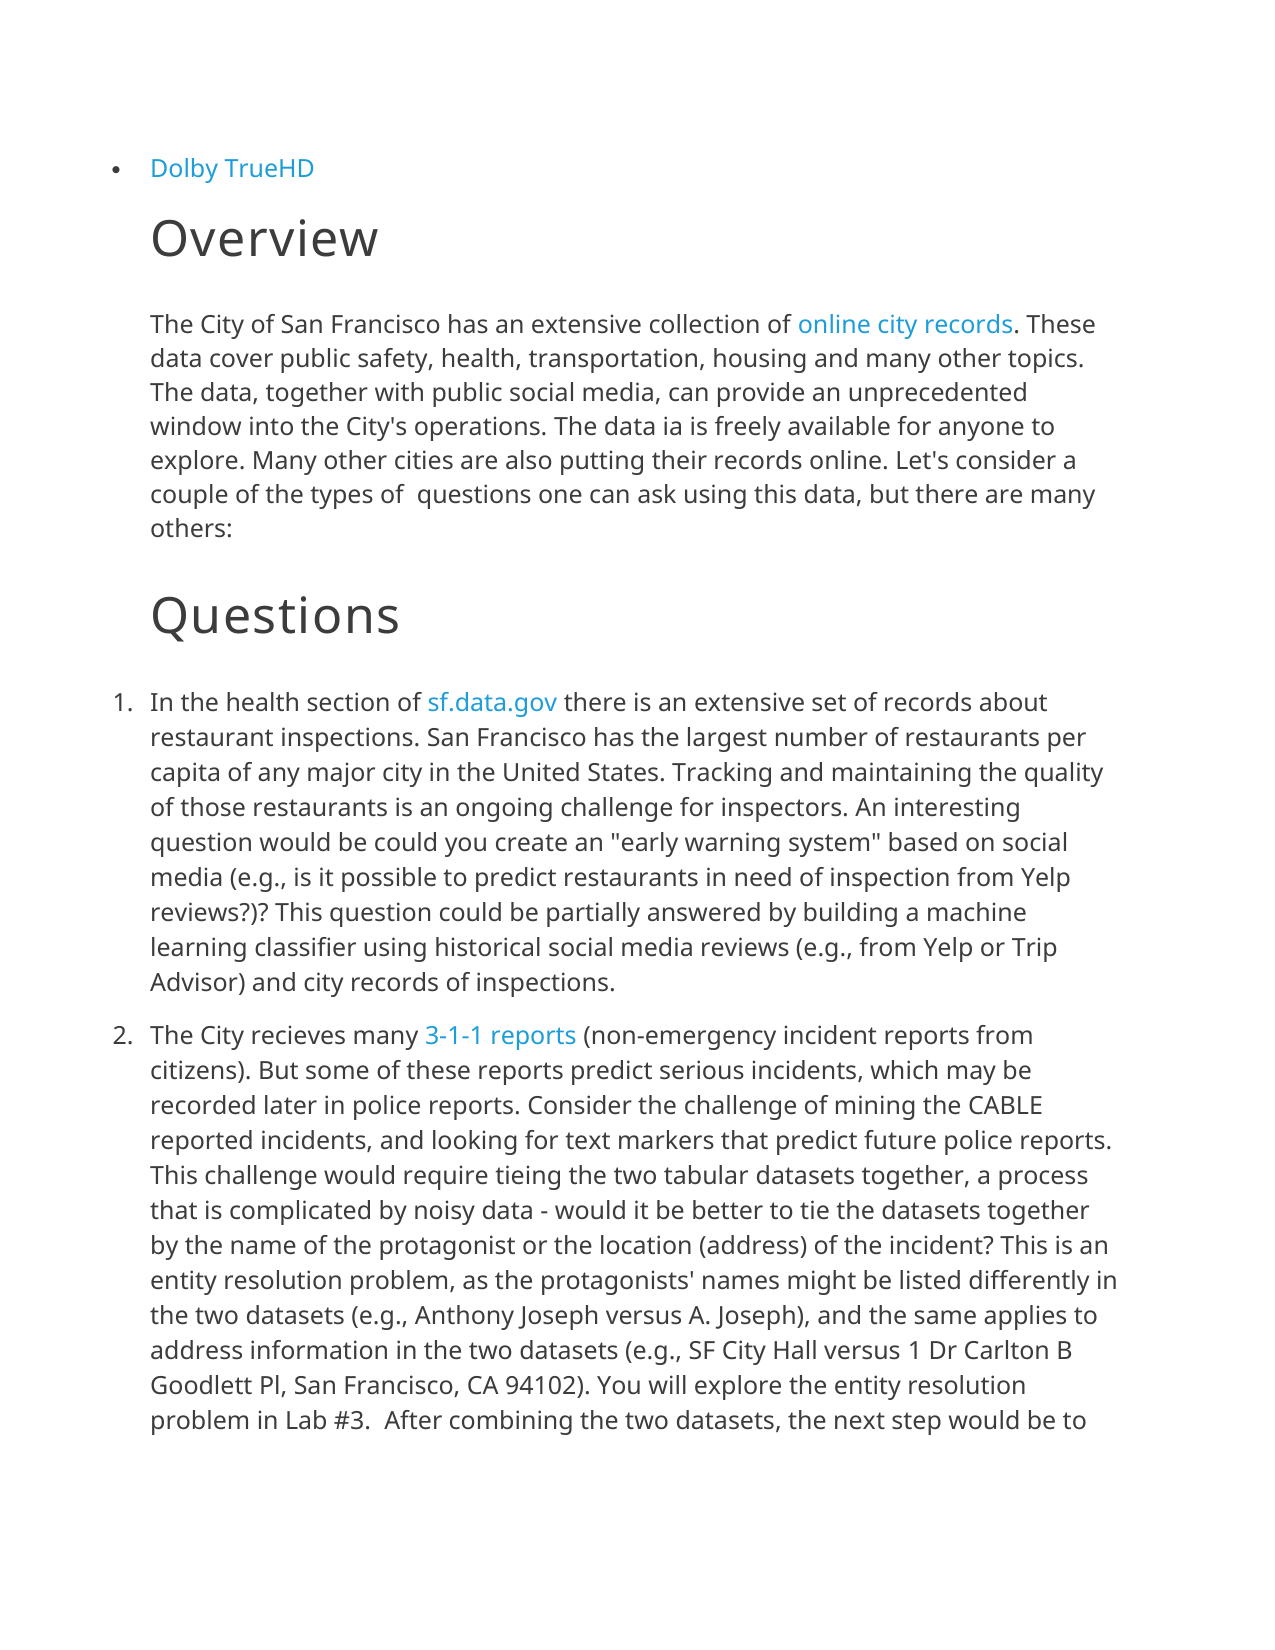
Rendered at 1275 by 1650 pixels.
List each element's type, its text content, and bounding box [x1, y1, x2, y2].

text Overview [150, 203, 1125, 271]
text Questions [150, 580, 1125, 648]
list Dolby TrueHD [112, 150, 1125, 185]
list In the health section of sf.data.gov there is an extensive set of records about restaurant inspections. San Francisco has the largest number of restaurants per capita of any major city in the United States. Tracking and maintaining the quality of those restaurants is an ongoing challenge for inspectors. An interesting question would be could you create an "early warning system" based on social media (e.g., is it possible to predict restaurants in need of inspection from Yelp reviews?)? This question could be partially answered by building a machine learning classifier using historical social media reviews (e.g., from Yelp or Trip Advisor) and city records of inspections. [112, 684, 1125, 999]
text The City of San Francisco has an extensive collection of online city records. These data cover public safety, health, transportation, housing and many other topics. The data, together with public social media, can provide an unprecedented window into the City's operations. The data ia is freely available for anyone to explore. Many other cities are also putting their records online. Let's consider a couple of the types of questions one can ask using this data, but there are many others: [150, 306, 1125, 545]
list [112, 1016, 1125, 1436]
